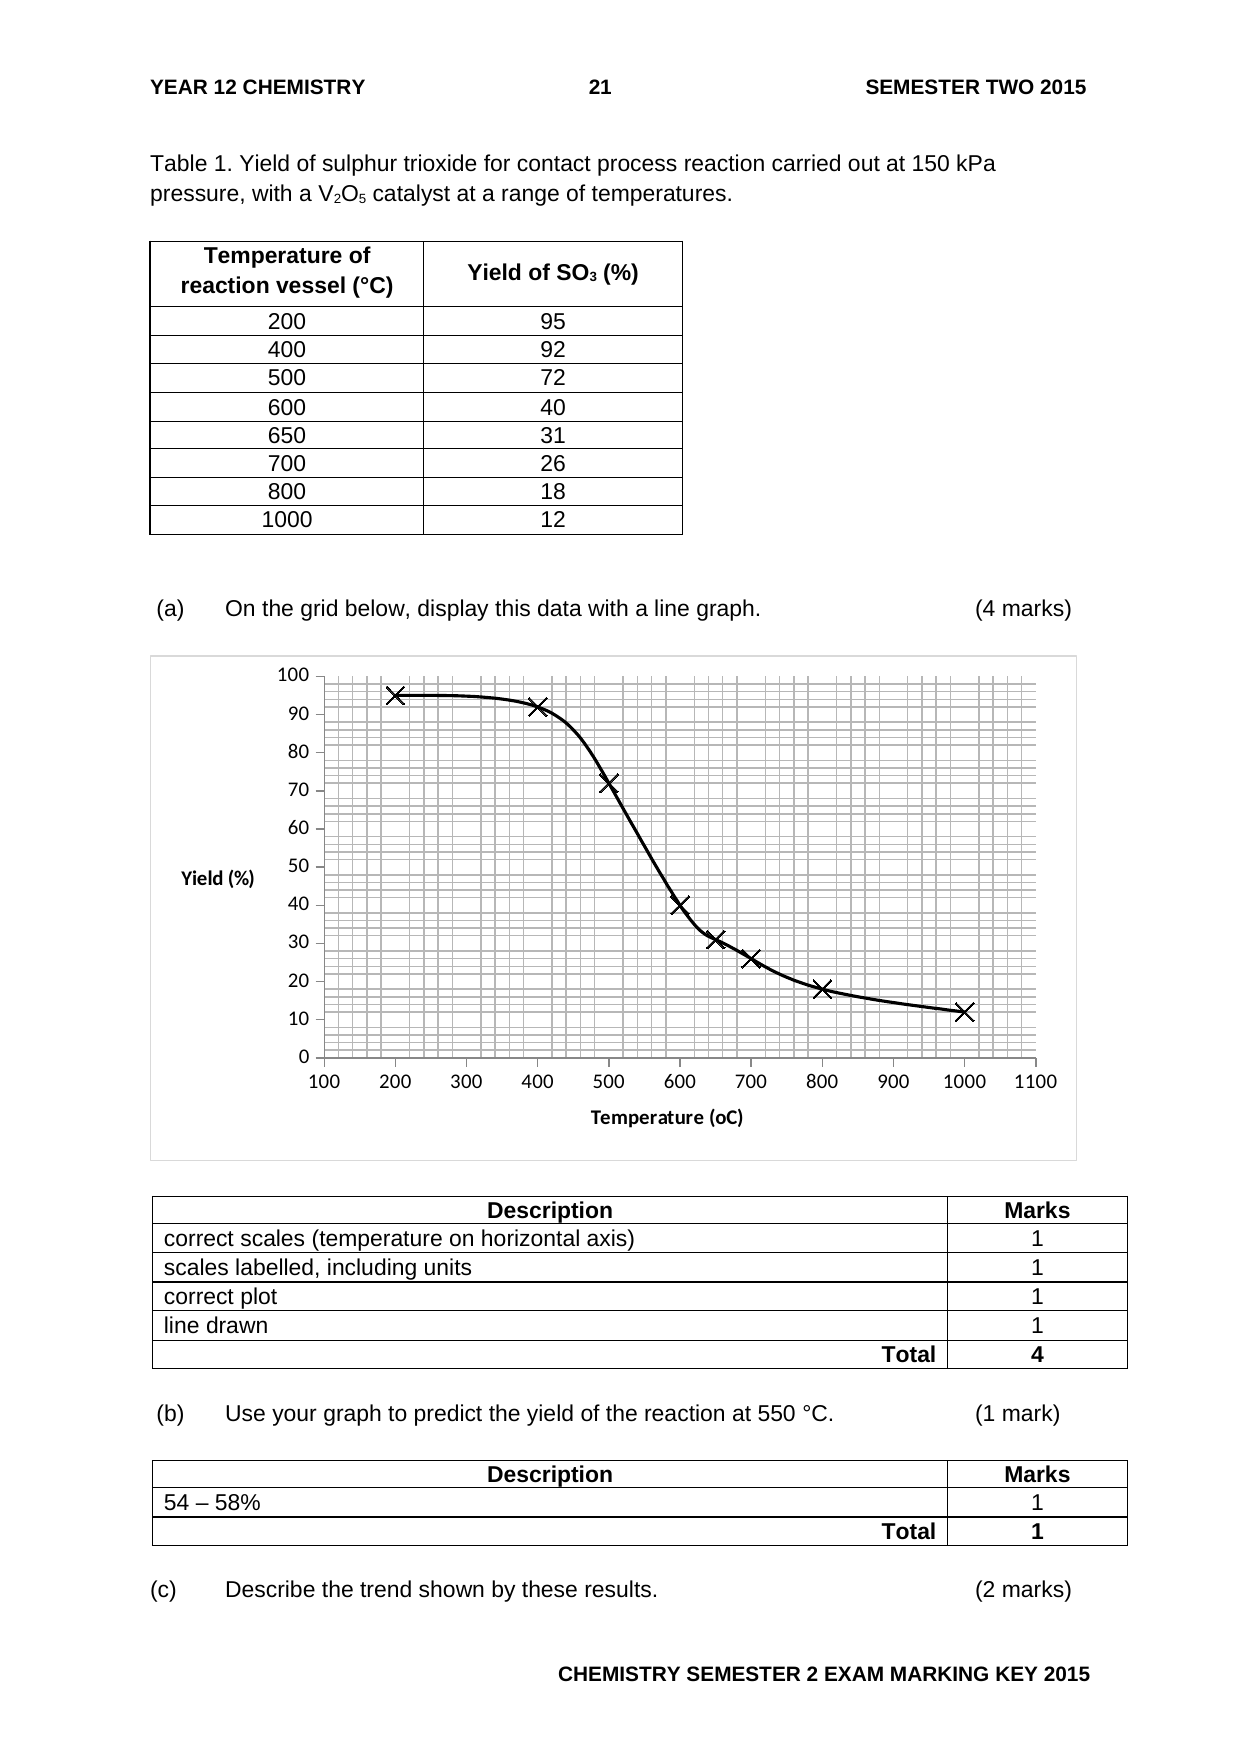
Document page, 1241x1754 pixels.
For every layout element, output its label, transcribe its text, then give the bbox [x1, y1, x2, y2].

table_cell 54 – 58% [153, 1488, 947, 1516]
table_cell 4 [948, 1341, 1127, 1368]
table_header Marks [948, 1197, 1127, 1223]
text (a) On the grid below, display this data with a line graph. (4 marks) [150, 595, 1090, 621]
table_cell 800 [151, 478, 423, 504]
table_cell 200 [151, 307, 423, 335]
table_header Marks [948, 1461, 1127, 1487]
table_cell 1000 [151, 506, 423, 533]
table_cell 18 [424, 478, 682, 504]
table_cell Total [153, 1518, 947, 1545]
table_cell 1 [948, 1518, 1127, 1545]
table_header Description [153, 1461, 947, 1487]
table_cell correct plot [153, 1283, 947, 1310]
table_cell 26 [424, 449, 682, 477]
table_cell 1 [948, 1253, 1127, 1281]
text (c) Describe the trend shown by these results. (2 marks) [150, 1576, 1090, 1603]
table_cell 12 [424, 506, 682, 533]
table_cell 31 [424, 422, 682, 448]
table_header Yield of SO3 (%) [424, 242, 682, 306]
table_cell 650 [151, 422, 423, 448]
table_cell 95 [424, 307, 682, 335]
table_cell line drawn [153, 1311, 947, 1339]
table_cell scales labelled, including units [153, 1253, 947, 1281]
table_header Temperature of reaction vessel (°C) [151, 242, 423, 306]
table_cell 72 [424, 364, 682, 392]
table_cell correct scales (temperature on horizontal axis) [153, 1224, 947, 1252]
text (b) Use your graph to predict the yield of the reaction at 550 °C. (1 mark) [150, 1399, 1090, 1426]
table_cell 92 [424, 336, 682, 362]
table_cell 1 [948, 1224, 1127, 1252]
text Table 1. Yield of sulphur trioxide for contact process reaction carried out at 150 kPa pressure, with a V2O5 catalyst at a range of temperatures. [150, 150, 1090, 207]
table_cell 1 [948, 1283, 1127, 1310]
table_cell 1 [948, 1488, 1127, 1516]
table_cell 40 [424, 393, 682, 421]
table_cell 600 [151, 393, 423, 421]
table_cell Total [153, 1341, 947, 1368]
table_cell 1 [948, 1311, 1127, 1339]
table_cell 500 [151, 364, 423, 392]
table_header Description [153, 1197, 947, 1223]
table_cell 400 [151, 336, 423, 362]
table_cell 700 [151, 449, 423, 477]
